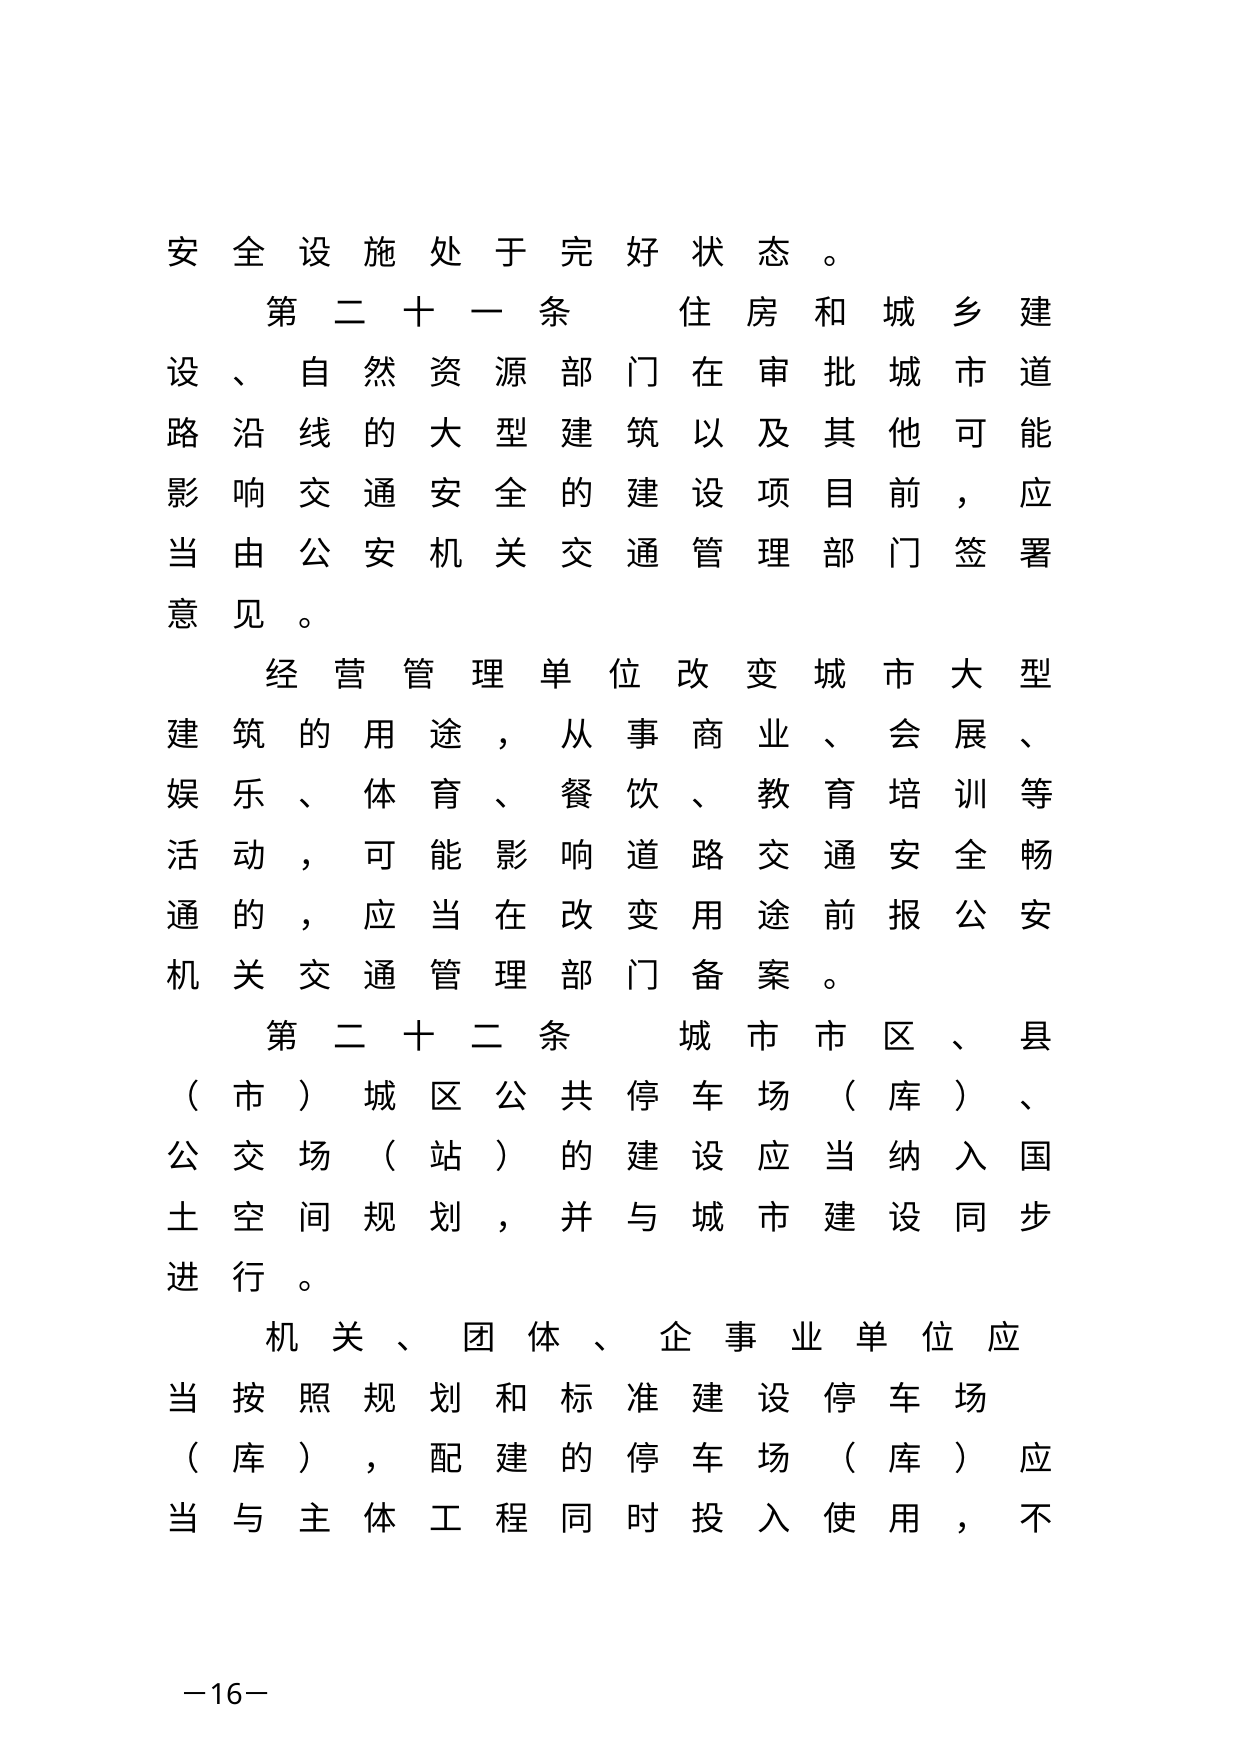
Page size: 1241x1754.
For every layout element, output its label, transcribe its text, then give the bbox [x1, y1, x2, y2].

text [167, 1305, 1085, 1546]
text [167, 219, 1085, 280]
text 经营管理单位改变城市大型建筑的用途，从事商业、会展、娱乐、体育、餐饮、教育培训等活动，可能影响道路交通安全畅通的，应当在改变用途前报公安机关交通管理部门备案。 [167, 642, 1085, 1003]
text 第二十二条 城市市区、县（市）城区公共停车场（库）、公交场（站）的建设应当纳入国土空间规划，并与城市建设同步进行。 [167, 1003, 1085, 1305]
text 第二十一条 住房和城乡建设、自然资源部门在审批城市道路沿线的大型建筑以及其他可能影响交通安全的建设项目前，应当由公安机关交通管理部门签署意见。 [167, 280, 1085, 642]
